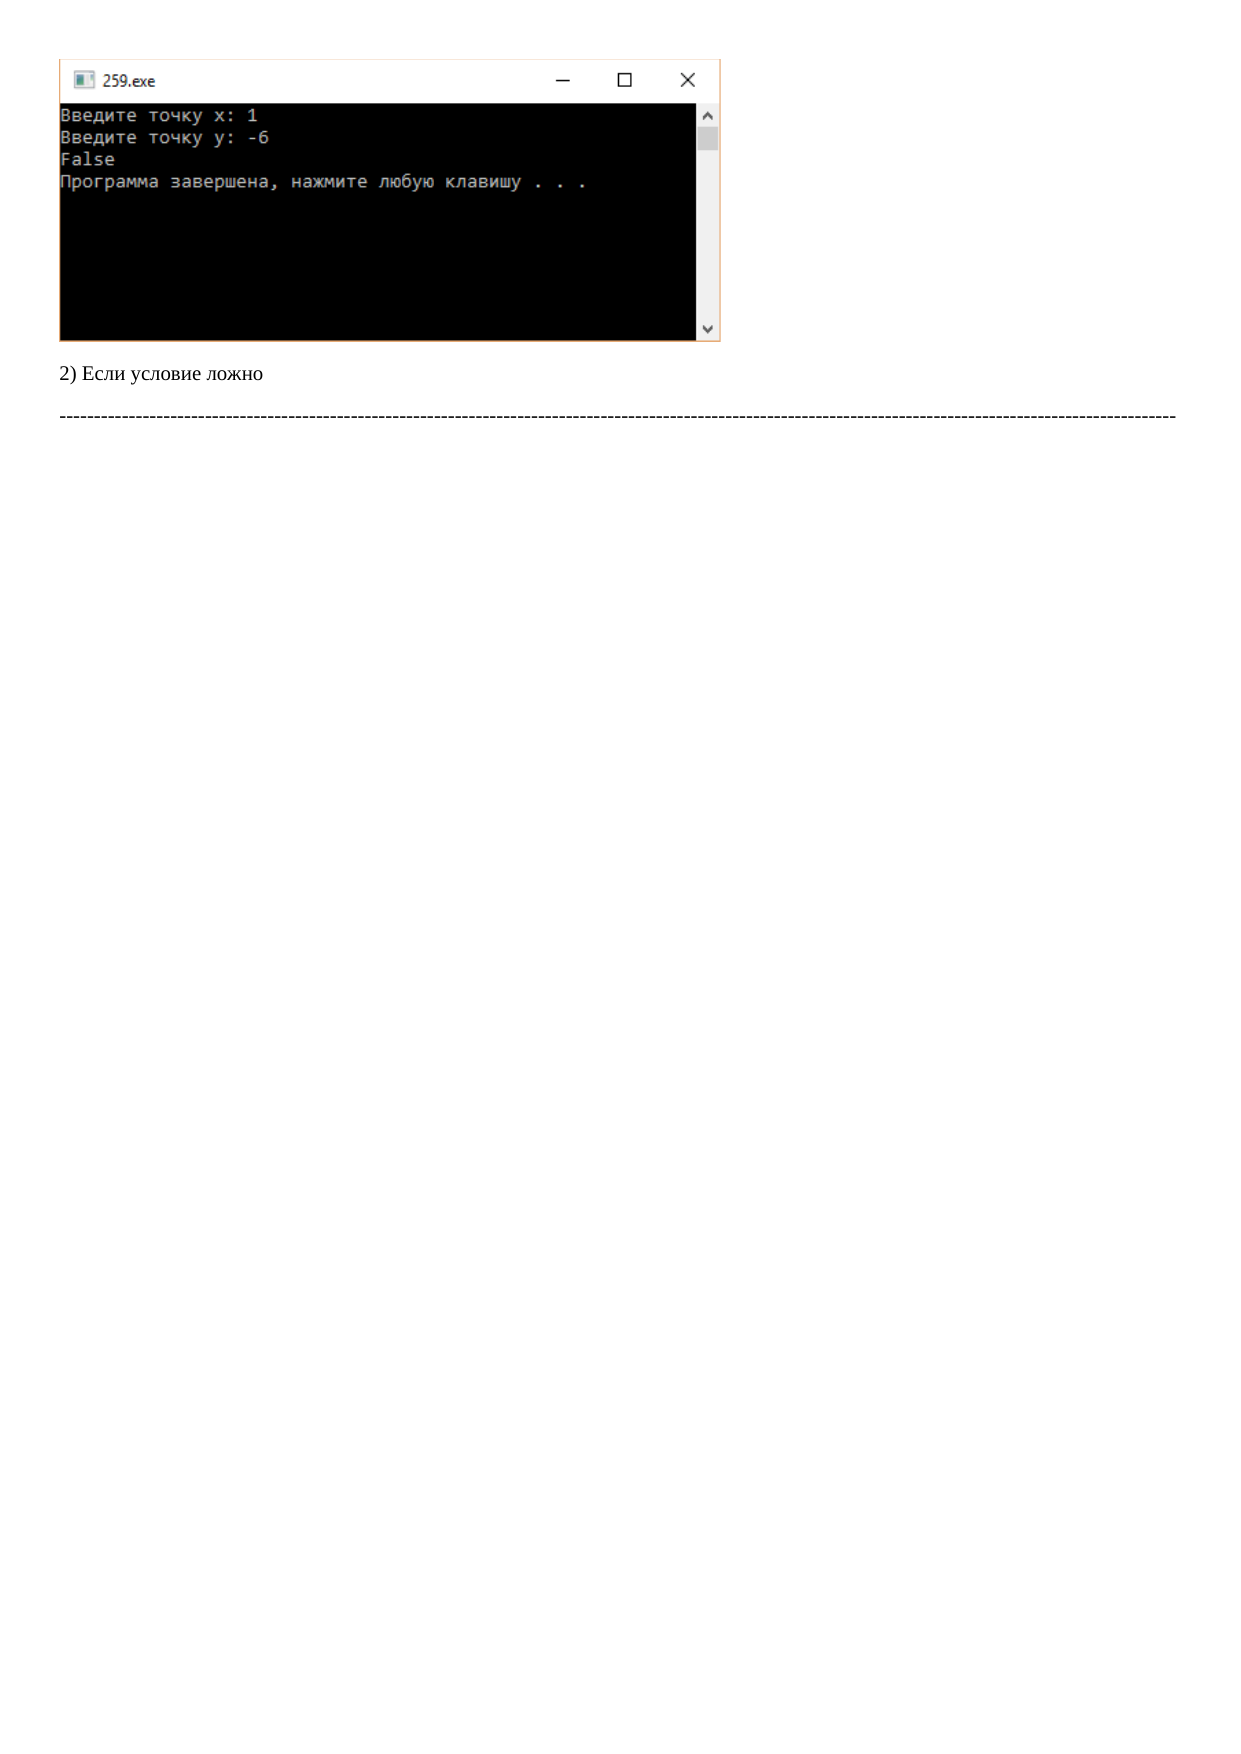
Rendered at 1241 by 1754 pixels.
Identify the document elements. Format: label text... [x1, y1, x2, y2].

text 2) Если условие ложно [59, 361, 1181, 385]
picture [59, 59, 721, 342]
text ----------------------------------------------------------------------------------------------------------------------------------------------------------------- [59, 403, 1181, 427]
